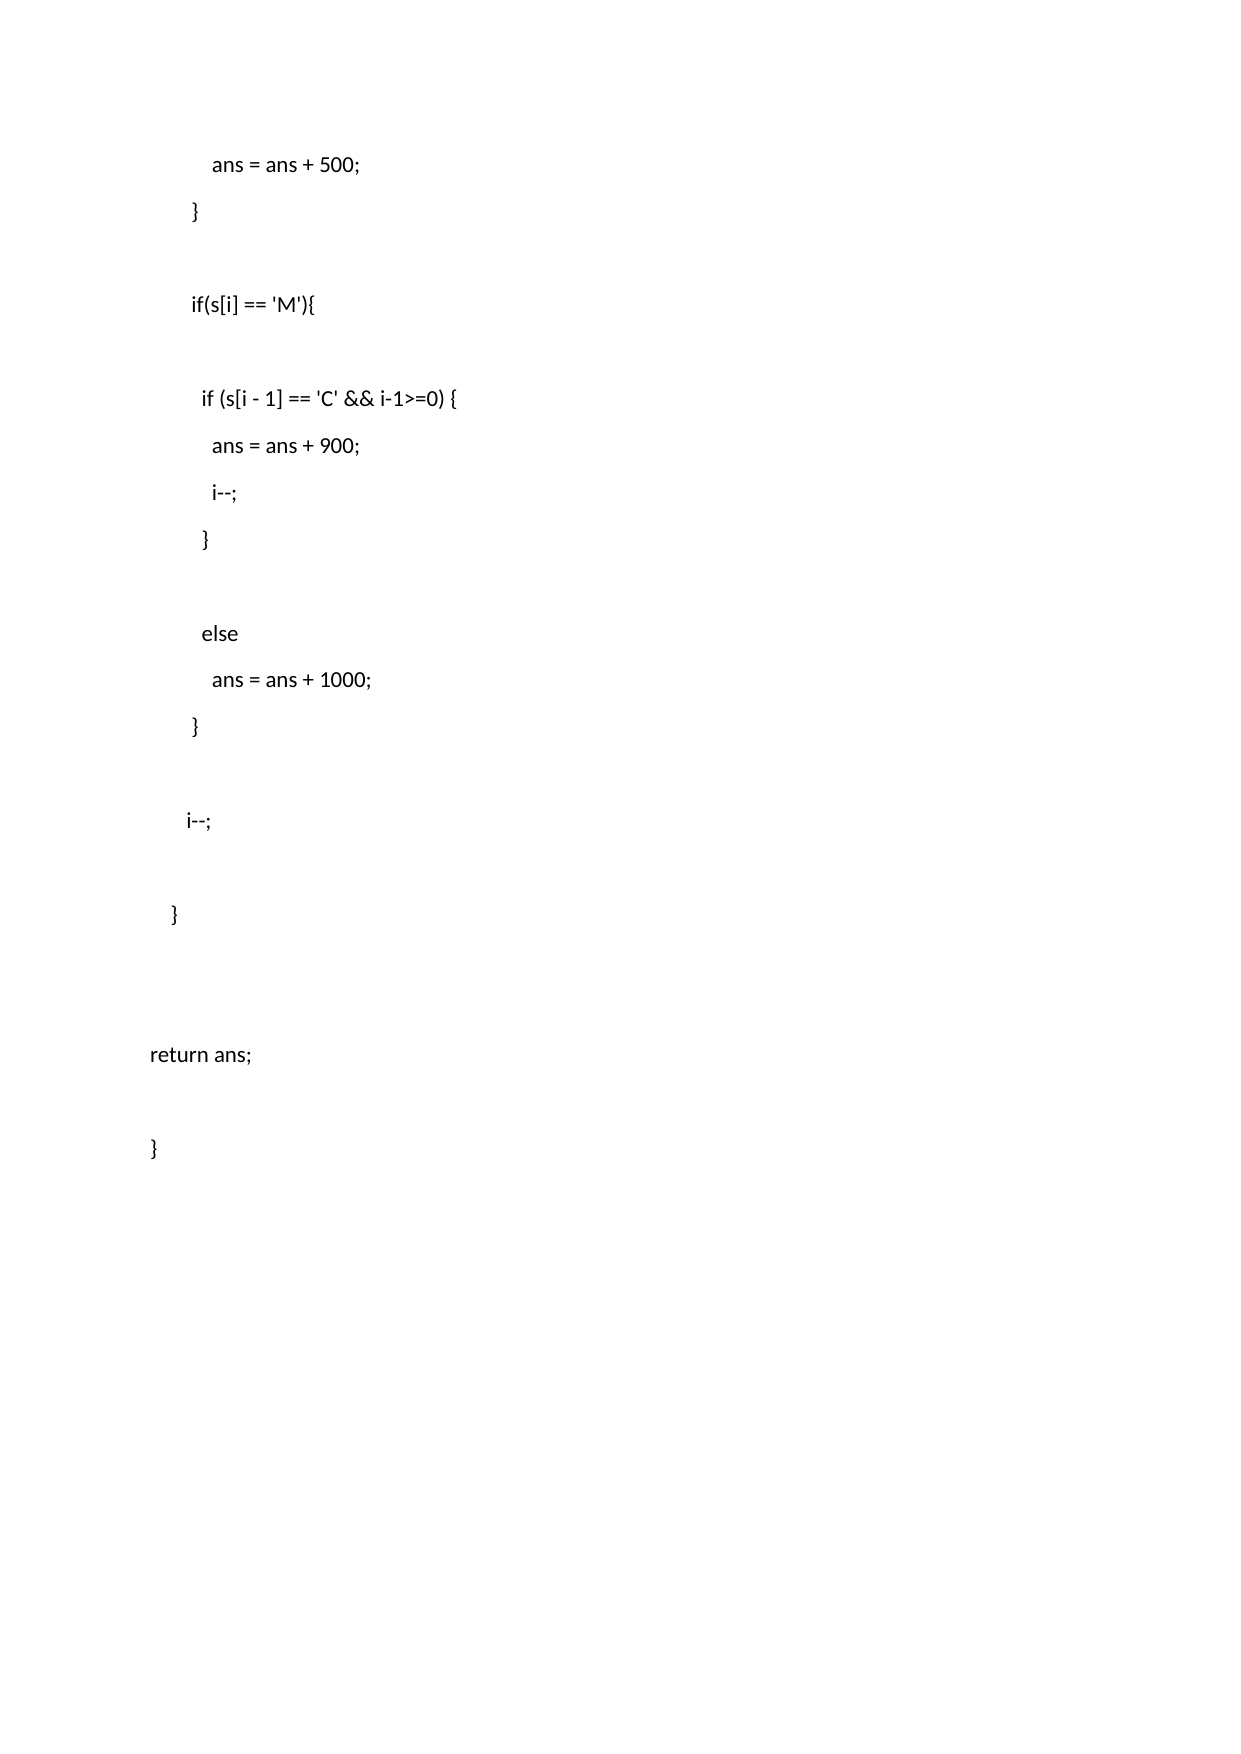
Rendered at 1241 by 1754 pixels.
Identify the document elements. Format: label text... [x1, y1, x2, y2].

text if (s[i - 1] == 'C' && i-1>=0) { [150, 384, 1090, 412]
text ans = ans + 1000; [150, 666, 1090, 694]
text return ans; [150, 1041, 1090, 1069]
text i--; [150, 806, 1090, 834]
text } [150, 900, 1090, 928]
text else [150, 619, 1090, 647]
text if(s[i] == 'M'){ [150, 291, 1090, 319]
text ans = ans + 500; [150, 150, 1090, 178]
text } [150, 712, 1090, 741]
text i--; [150, 478, 1090, 506]
text ans = ans + 900; [150, 431, 1090, 459]
text } [150, 1134, 1090, 1162]
text } [150, 525, 1090, 553]
text } [150, 197, 1090, 225]
